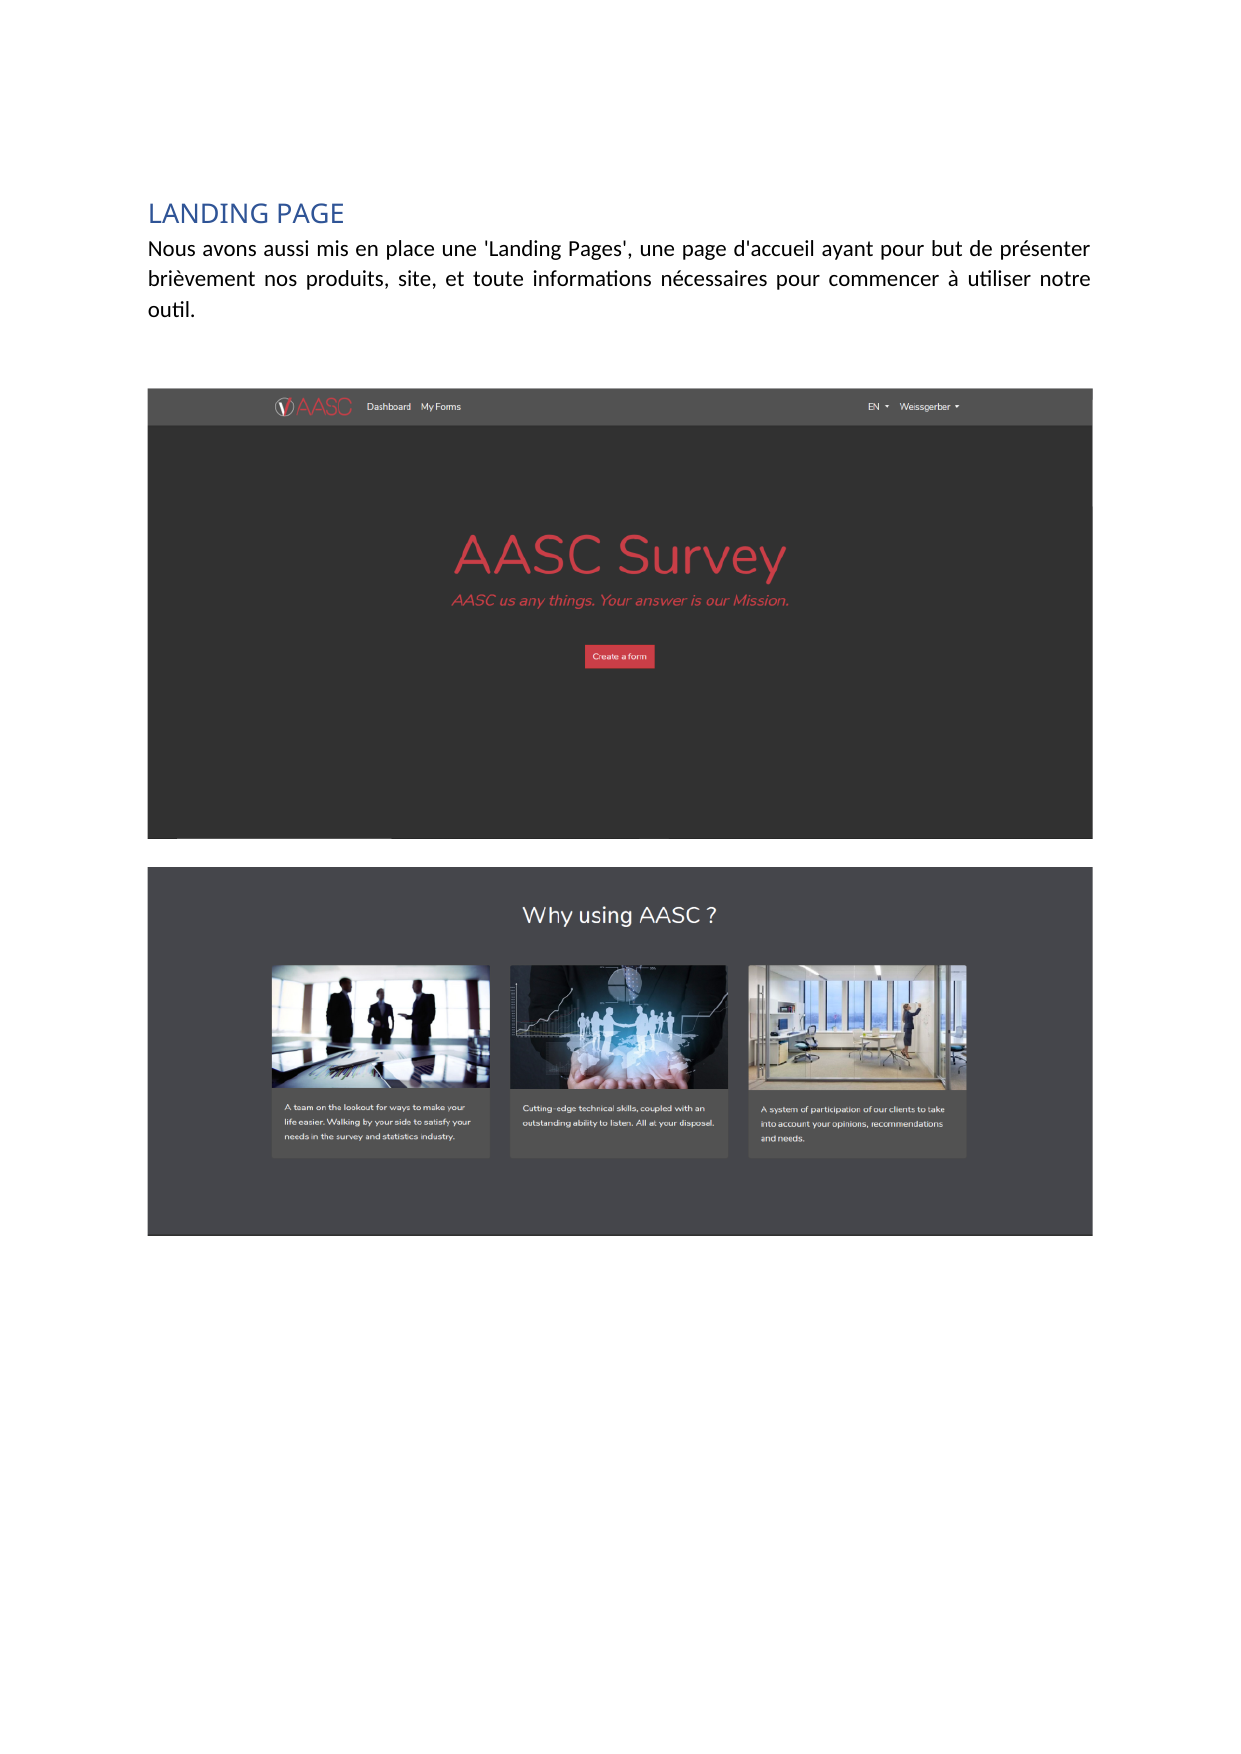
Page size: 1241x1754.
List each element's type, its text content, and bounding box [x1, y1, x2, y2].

picture [147, 388, 1093, 839]
picture [147, 867, 1093, 1236]
text Nous avons aussi mis en place une 'Landing Pages', une page d'accueil ayant pour but de présenter brièvement nos produits, site, et toute informations nécessaires pour commencer à utiliser notre outil. [148, 234, 1093, 323]
subtitle LANDING PAGE [148, 194, 1093, 231]
